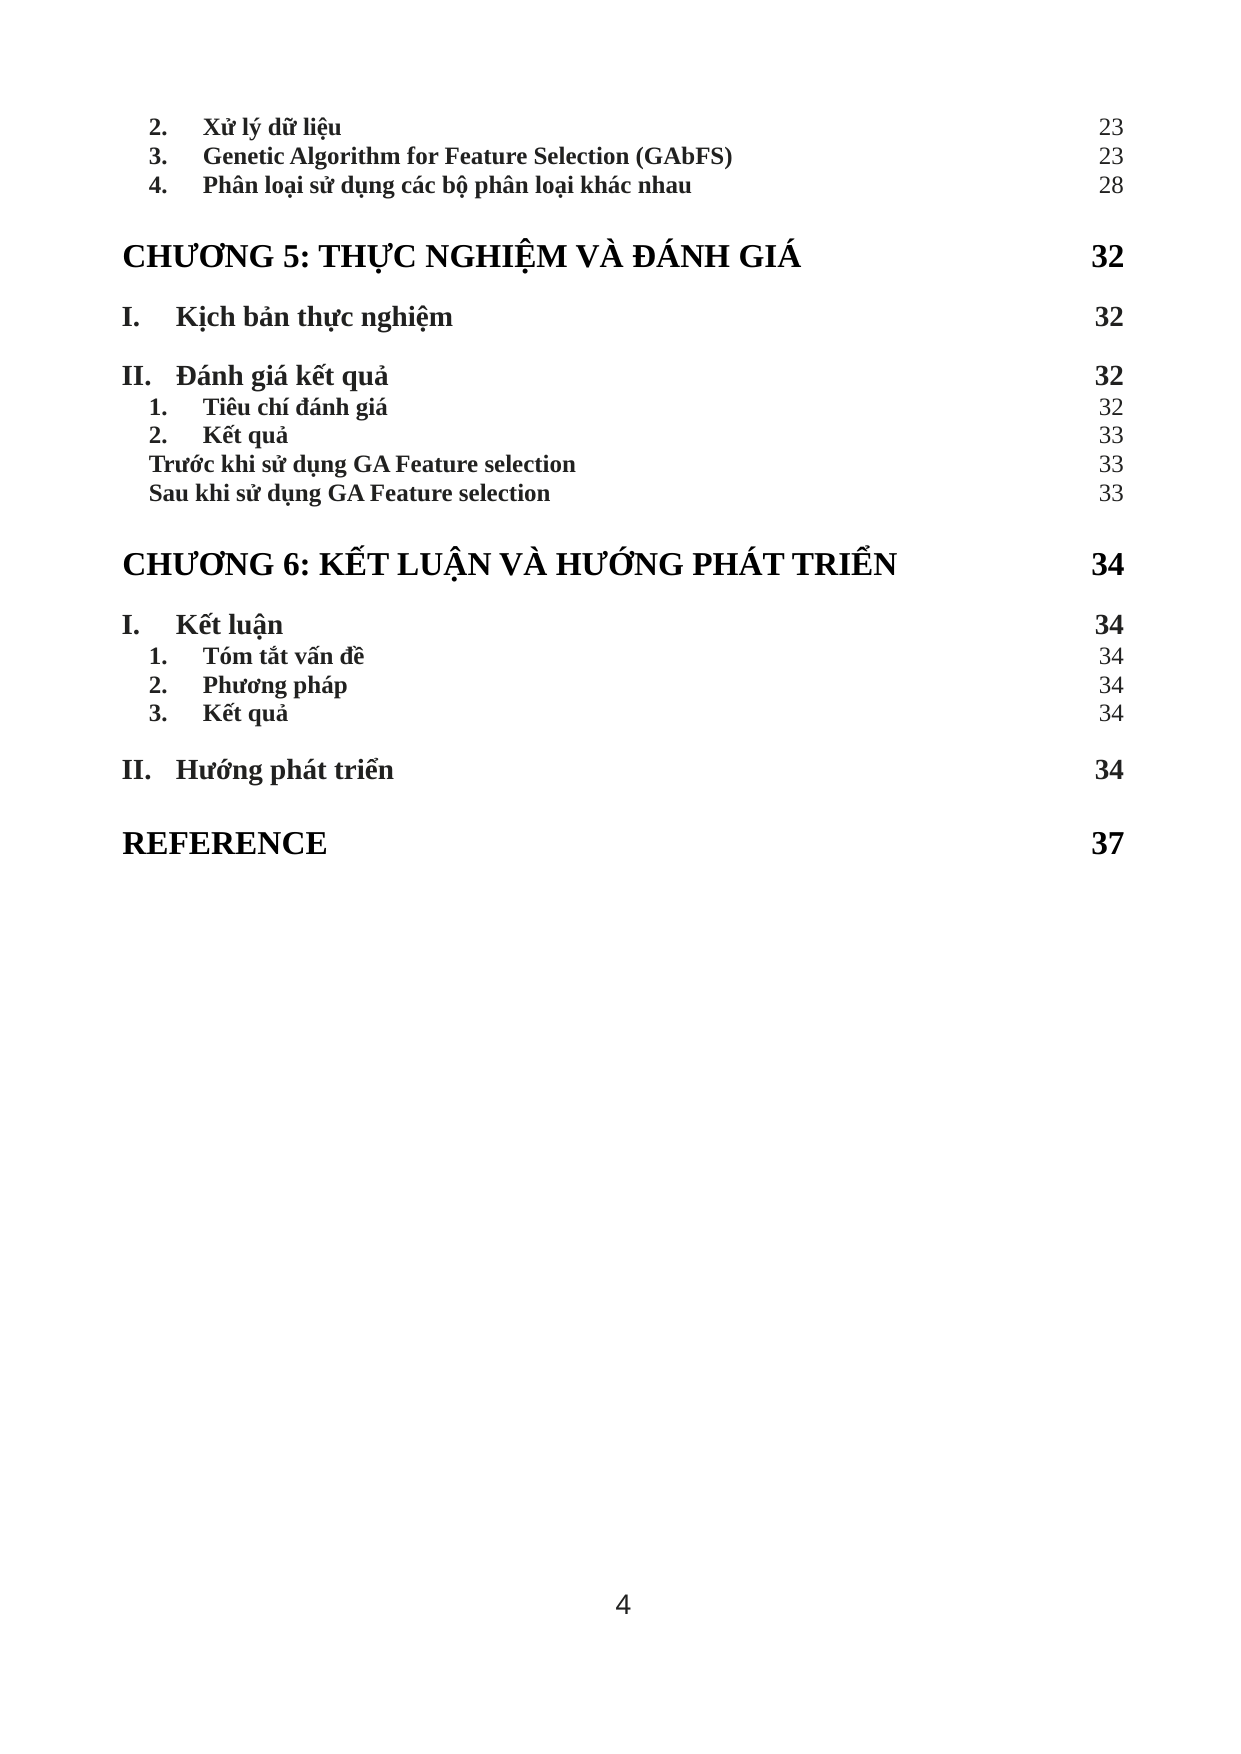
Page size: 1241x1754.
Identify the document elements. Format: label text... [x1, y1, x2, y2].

text II. Hướng phát triển 34 [121, 752, 1125, 786]
text II. Đánh giá kết quả 32 [121, 358, 1125, 392]
text 2. Xử lý dữ liệu 23 [148, 112, 1125, 141]
text 3. Genetic Algorithm for Feature Selection (GAbFS) 23 [148, 141, 1125, 170]
text I. Kết luận 34 [121, 607, 1125, 641]
text 4. Phân loại sử dụng các bộ phân loại khác nhau 28 [148, 170, 1125, 199]
text Trước khi sử dụng GA Feature selection 33 [148, 449, 1125, 478]
text I. Kịch bản thực nghiệm 32 [121, 299, 1125, 333]
text Chương 5: Thực nghiệm và đánh giá 32 [121, 236, 1125, 274]
text 2. Phương pháp 34 [148, 670, 1125, 698]
text 2. Kết quả 33 [148, 420, 1125, 449]
text 3. Kết quả 34 [148, 698, 1125, 727]
text 1. Tóm tắt vấn đề 34 [148, 641, 1125, 670]
text 1. Tiêu chí đánh giá 32 [148, 392, 1125, 420]
text Chương 6: Kết luận và hướng phát triển 34 [121, 544, 1125, 582]
text Reference 37 [121, 823, 1125, 862]
text Sau khi sử dụng GA Feature selection 33 [148, 478, 1125, 507]
